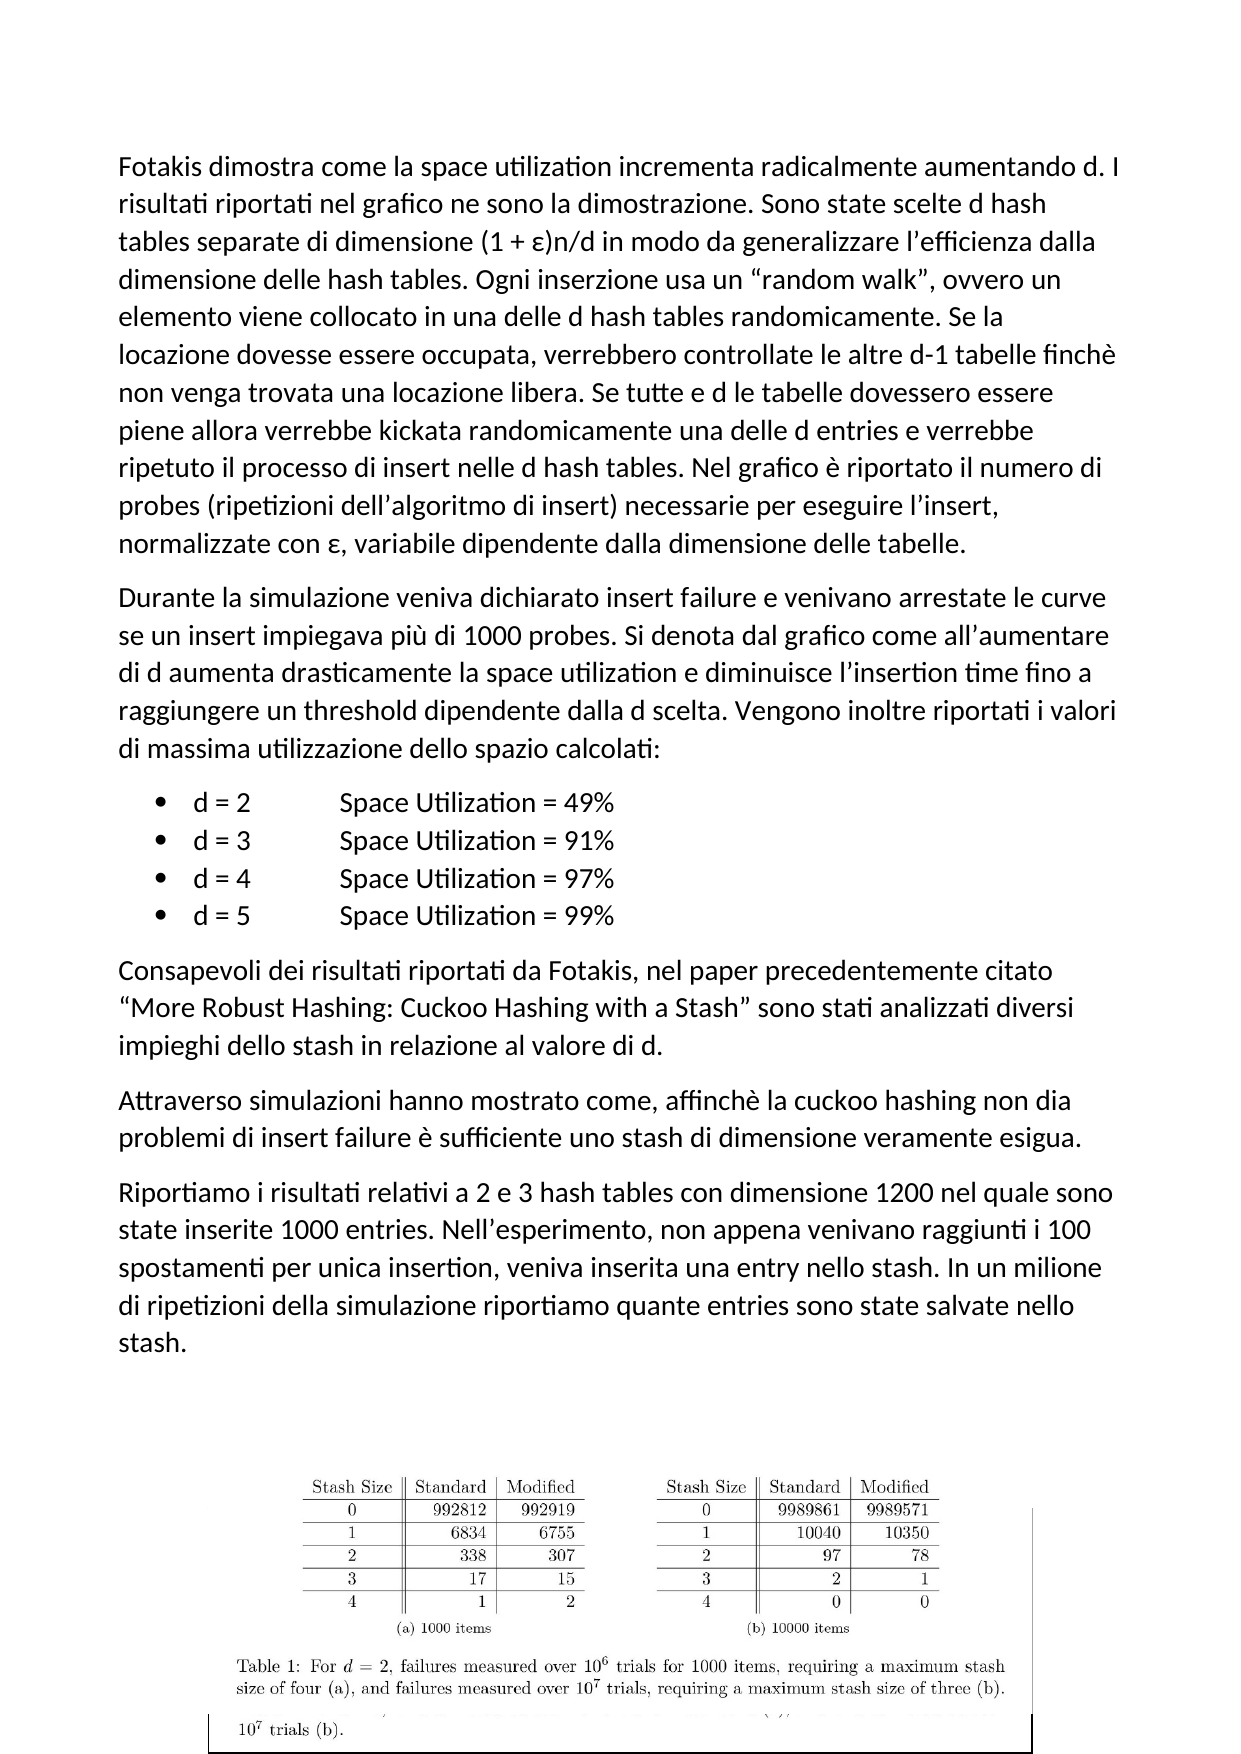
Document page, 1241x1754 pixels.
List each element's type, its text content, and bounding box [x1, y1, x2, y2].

list d = 5 Space Utilization = 99% [156, 897, 1122, 933]
text Fotakis dimostra come la space utilization incrementa radicalmente aumentando d. I risultati riportati nel grafico ne sono la dimostrazione. Sono state scelte d hash tables separate di dimensione (1 + ε)n/d in modo da generalizzare l’efficienza dalla dimensione delle hash tables. Ogni inserzione usa un “random walk”, ovvero un elemento viene collocato in una delle d hash tables randomicamente. Se la locazione dovesse essere occupata, verrebbero controllate le altre d-1 tabelle finchè non venga trovata una locazione libera. Se tutte e d le tabelle dovessero essere piene allora verrebbe kickata randomicamente una delle d entries e verrebbe ripetuto il processo di insert nelle d hash tables. Nel grafico è riportato il numero di probes (ripetizioni dell’algoritmo di insert) necessarie per eseguire l’insert, normalizzate con ε, variabile dipendente dalla dimensione delle tabelle. [118, 148, 1122, 560]
picture [207, 1436, 1033, 1752]
list d = 3 Space Utilization = 91% [156, 822, 1122, 858]
text Attraverso simulazioni hanno mostrato come, affinchè la cuckoo hashing non dia problemi di insert failure è sufficiente uno stash di dimensione veramente esigua. [118, 1082, 1122, 1155]
text Consapevoli dei risultati riportati da Fotakis, nel paper precedentemente citato “More Robust Hashing: Cuckoo Hashing with a Stash” sono stati analizzati diversi impieghi dello stash in relazione al valore di d. [118, 952, 1122, 1063]
text Riportiamo i risultati relativi a 2 e 3 hash tables con dimensione 1200 nel quale sono state inserite 1000 entries. Nell’esperimento, non appena venivano raggiunti i 100 spostamenti per unica insertion, veniva inserita una entry nello stash. In un milione di ripetizioni della simulazione riportiamo quante entries sono state salvate nello stash. [118, 1174, 1122, 1360]
list d = 2 Space Utilization = 49% [156, 784, 1122, 820]
list d = 4 Space Utilization = 97% [156, 860, 1122, 895]
text Durante la simulazione veniva dichiarato insert failure e venivano arrestate le curve se un insert impiegava più di 1000 probes. Si denota dal grafico come all’aumentare di d aumenta drasticamente la space utilization e diminuisce l’insertion time fino a raggiungere un threshold dipendente dalla d scelta. Vengono inoltre riportati i valori di massima utilizzazione dello spazio calcolati: [118, 579, 1122, 766]
